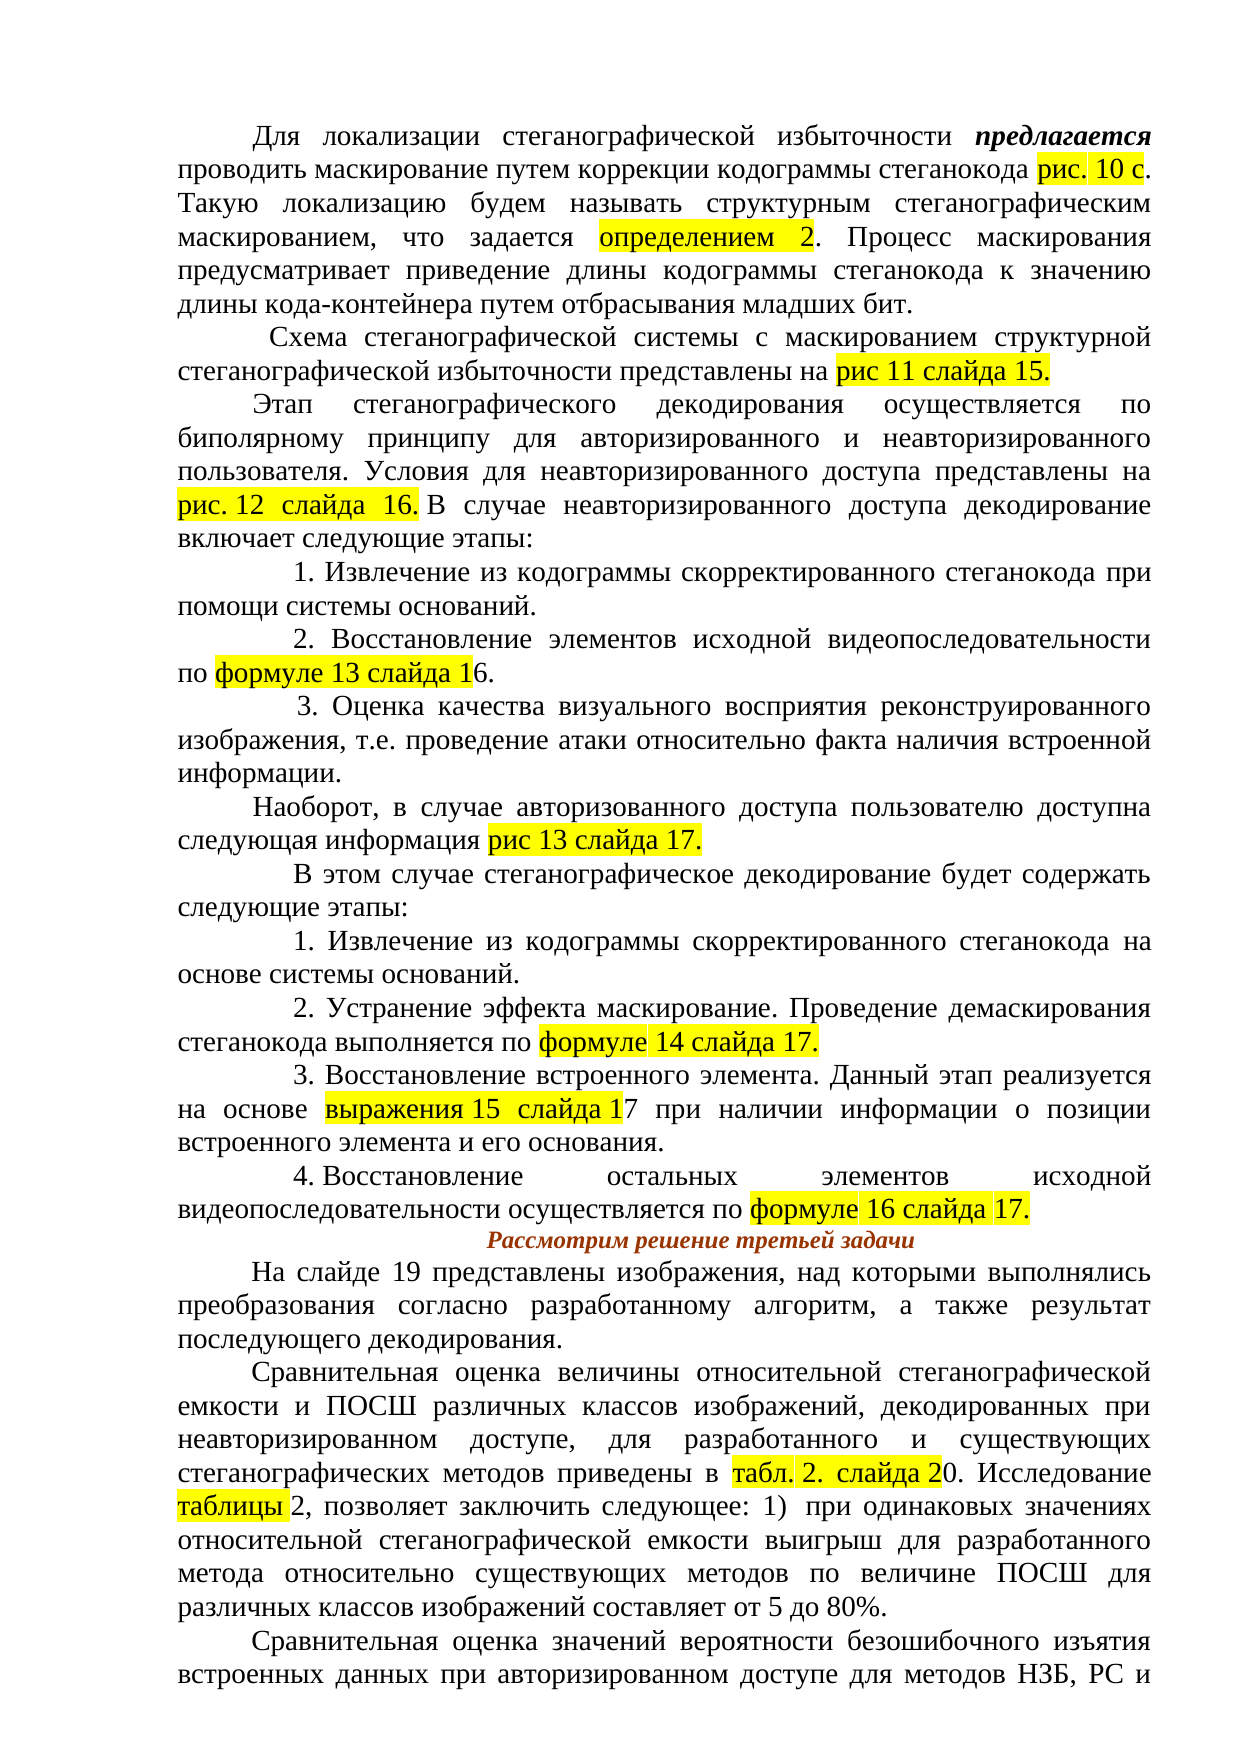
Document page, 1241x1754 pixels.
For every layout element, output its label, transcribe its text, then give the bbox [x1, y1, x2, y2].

text 2. Восстановление элементов исходной видеопоследовательности по формуле 13 слайда 16. [177, 621, 1152, 688]
text На слайде 19 представлены изображения, над которыми выполнялись преобразования согласно разработанному алгоритм, а также результат последующего декодирования. [177, 1254, 1152, 1354]
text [177, 1623, 1152, 1690]
text Сравнительная оценка величины относительной стеганографической емкости и ПОСШ различных классов изображений, декодированных при неавторизированном доступе, для разработанного и существующих стеганографических методов приведены в табл. 2. слайда 20. Исследование таблицы 2, позволяет заключить следующее: 1) при одинаковых значениях относительной стеганографической емкости выигрыш для разработанного метода относительно существующих методов по величине ПОСШ для различных классов изображений составляет от 5 до 80%. [177, 1354, 1152, 1623]
text Этап стеганографического декодирования осуществляется по биполярному принципу для авторизированного и неавторизированного пользователя. Условия для неавторизированного доступа представлены на рис. 12 слайда 16. В случае неавторизированного доступа декодирование включает следующие этапы: [177, 386, 1152, 554]
text В этом случае стеганографическое декодирование будет содержать следующие этапы: [177, 856, 1152, 923]
text Наоборот, в случае авторизованного доступа пользователю доступна следующая информация рис 13 слайда 17. [177, 789, 1152, 856]
text 1. Извлечение из кодограммы скорректированного стеганокода на основе системы оснований. [177, 923, 1152, 990]
text Схема стеганографической системы с маскированием структурной стеганографической избыточности представлены на рис 11 слайда 15. [177, 319, 1152, 386]
text 1. Извлечение из кодограммы скорректированного стеганокода при помощи системы оснований. [177, 554, 1152, 621]
text Рассмотрим решение третьей задачи [177, 1225, 1152, 1254]
text 3. Восстановление встроенного элемента. Данный этап реализуется на основе выражения 15 слайда 17 при наличии информации о позиции встроенного элемента и его основания. [177, 1057, 1152, 1158]
text 2. Устранение эффекта маскирование. Проведение демаскирования стеганокода выполняется по формуле 14 слайда 17. [177, 990, 1152, 1057]
text 3. Оценка качества визуального восприятия реконструированного изображения, т.е. проведение атаки относительно факта наличия встроенной информации. [177, 688, 1152, 789]
text Для локализации стеганографической избыточности предлагается проводить маскирование путем коррекции кодограммы стеганокода рис. 10 с. Такую локализацию будем называть структурным стеганографическим маскированием, что задается определением 2. Процесс маскирования предусматривает приведение длины кодограммы стеганокода к значению длины кода-контейнера путем отбрасывания младших бит. [177, 118, 1152, 319]
text 4. Восстановление остальных элементов исходной видеопоследовательности осуществляется по формуле 16 слайда 17. [177, 1158, 1152, 1225]
